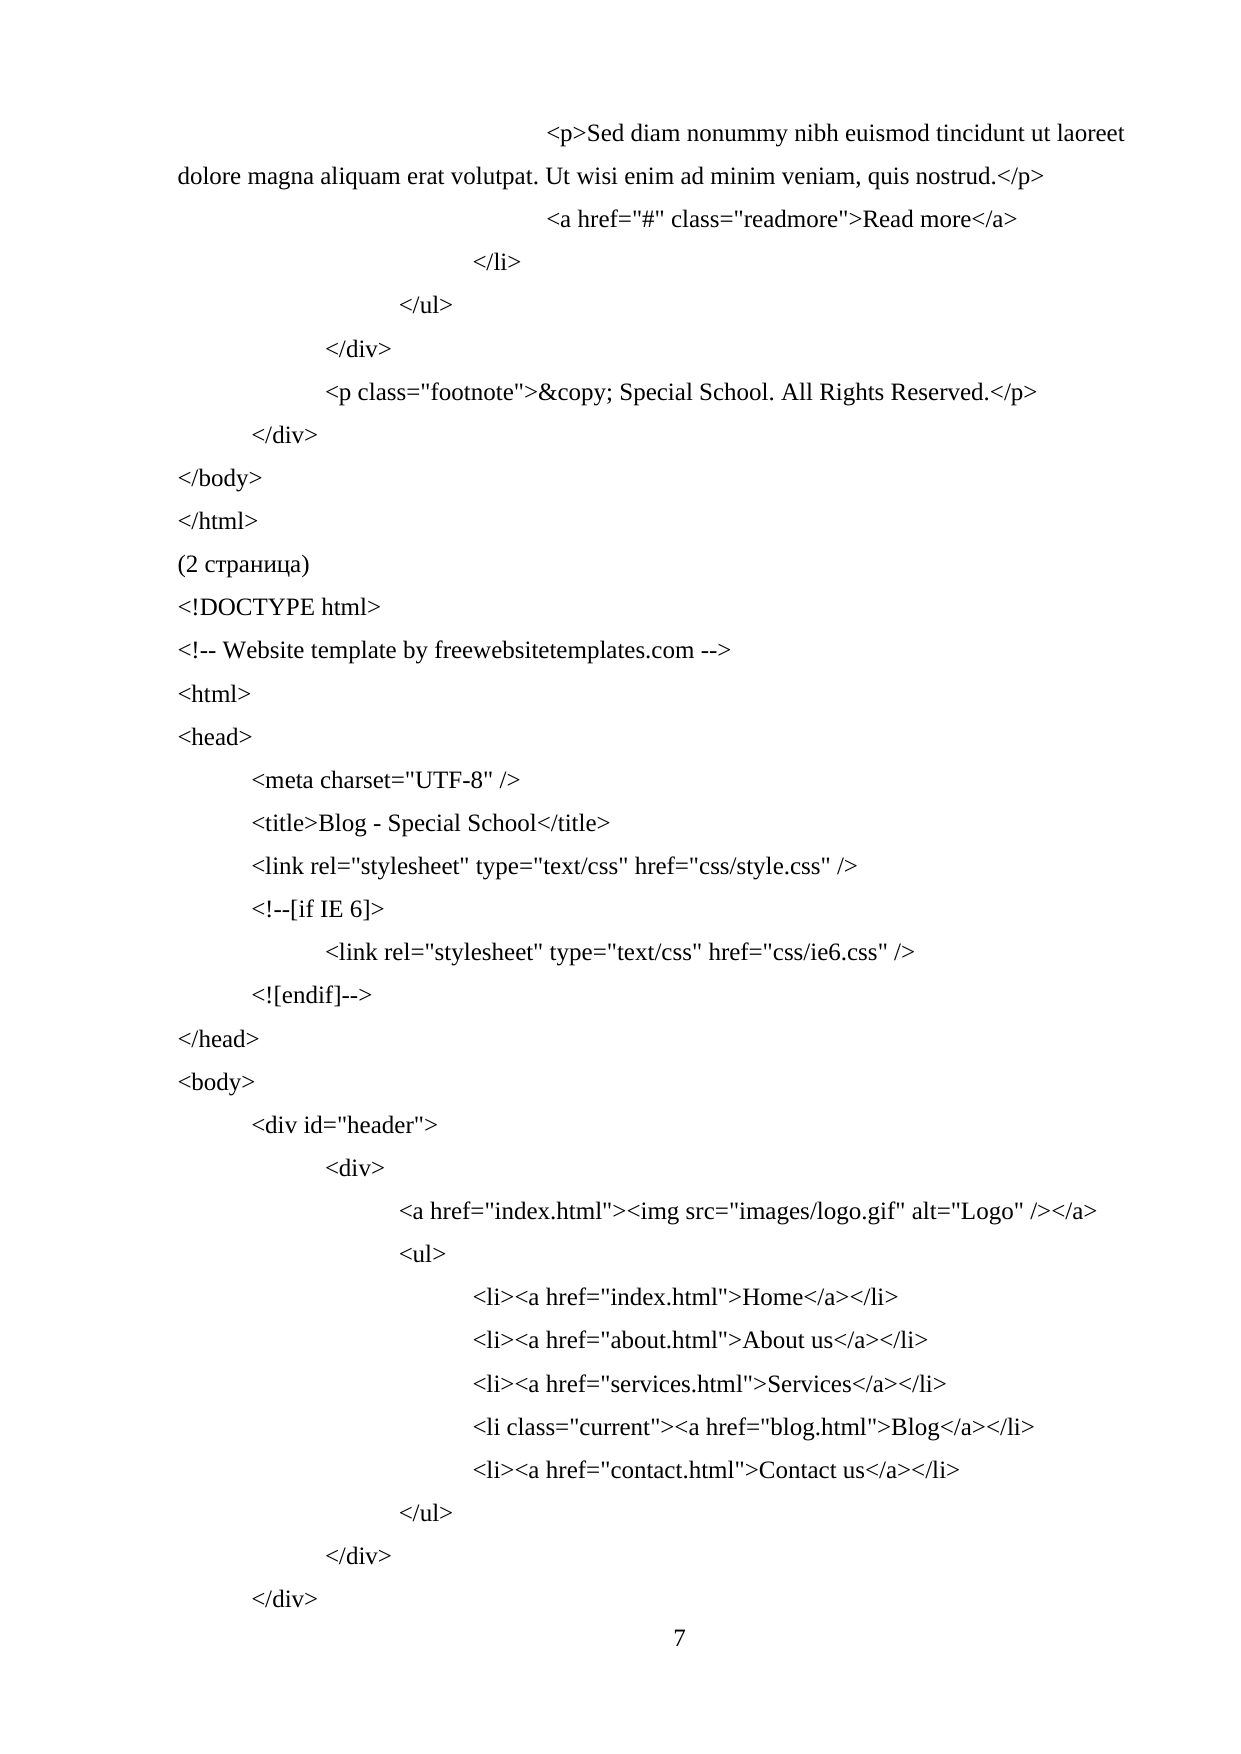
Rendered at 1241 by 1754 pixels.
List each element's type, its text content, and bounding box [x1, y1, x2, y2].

text </ul> [177, 291, 1181, 319]
text <!DOCTYPE html> [177, 592, 1181, 621]
text <ul> [177, 1239, 1181, 1268]
text <p class="footnote">&copy; Special School. All Rights Reserved.</p> [177, 377, 1181, 406]
text <li class="current"><a href="blog.html">Blog</a></li> [177, 1412, 1181, 1441]
text </ul> [177, 1498, 1181, 1527]
text <![endif]--> [177, 981, 1181, 1009]
text </div> [177, 1584, 1181, 1613]
text <li><a href="contact.html">Contact us</a></li> [177, 1455, 1181, 1484]
text <body> [177, 1067, 1181, 1096]
text </div> [177, 1541, 1181, 1570]
text </head> [177, 1024, 1181, 1052]
text <li><a href="index.html">Home</a></li> [177, 1282, 1181, 1311]
text <div id="header"> [177, 1110, 1181, 1139]
text <!-- Website template by freewebsitetemplates.com --> [177, 636, 1181, 664]
text </div> [177, 334, 1181, 362]
text </html> [177, 506, 1181, 535]
text <p>Sed diam nonummy nibh euismod tincidunt ut laoreet dolore magna aliquam erat volutpat. Ut wisi enim ad minim veniam, quis nostrud.</p> [177, 118, 1181, 190]
text <li><a href="about.html">About us</a></li> [177, 1326, 1181, 1354]
text </li> [177, 247, 1181, 276]
text <link rel="stylesheet" type="text/css" href="css/ie6.css" /> [177, 937, 1181, 966]
text (2 страница) [177, 549, 1181, 578]
text <title>Blog - Special School</title> [177, 808, 1181, 837]
text <head> [177, 722, 1181, 751]
text <li><a href="services.html">Services</a></li> [177, 1369, 1181, 1397]
text <div> [177, 1153, 1181, 1182]
text <link rel="stylesheet" type="text/css" href="css/style.css" /> [177, 851, 1181, 880]
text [177, 204, 1181, 233]
text <a href="index.html"><img src="images/logo.gif" alt="Logo" /></a> [177, 1196, 1181, 1225]
text </body> [177, 463, 1181, 492]
text <meta charset="UTF-8" /> [177, 765, 1181, 794]
text <!--[if IE 6]> [177, 894, 1181, 923]
text <html> [177, 679, 1181, 707]
text </div> [177, 420, 1181, 449]
